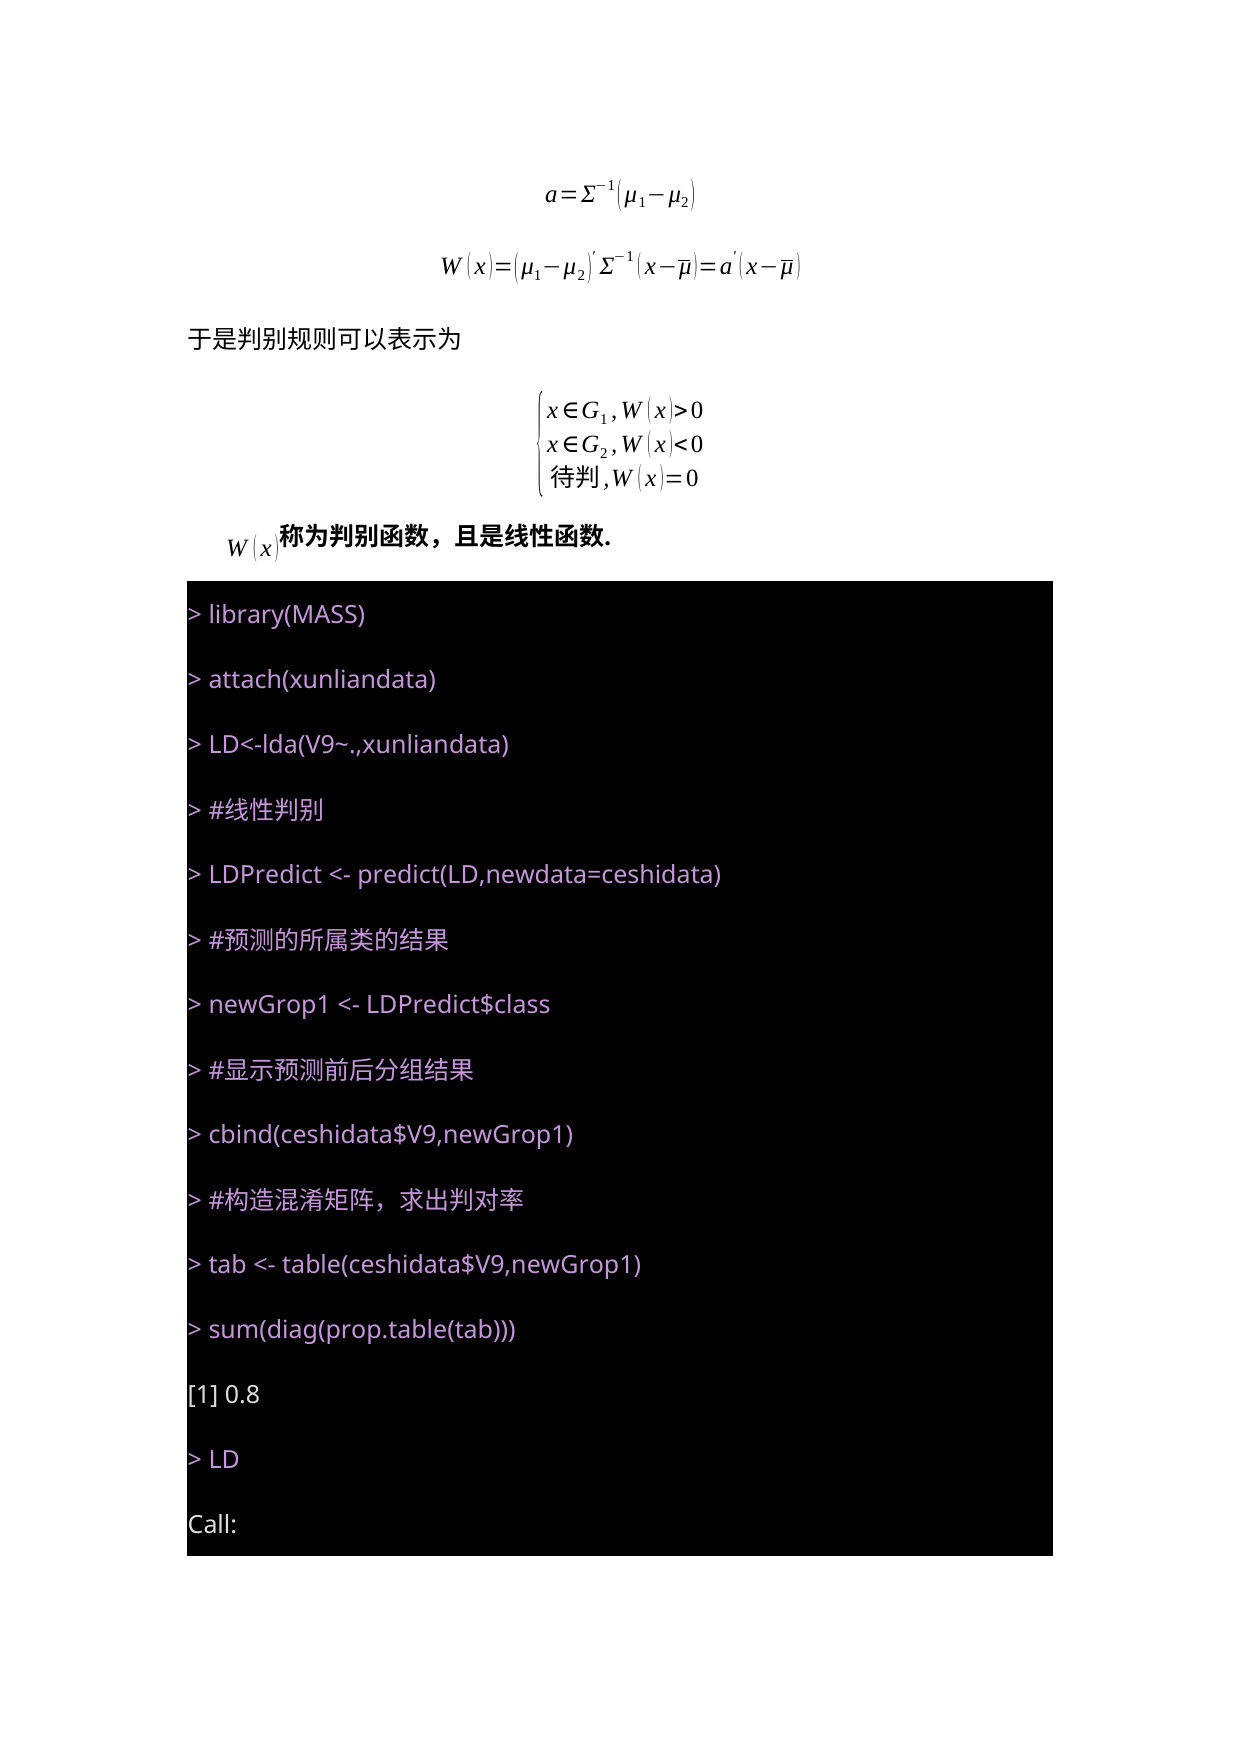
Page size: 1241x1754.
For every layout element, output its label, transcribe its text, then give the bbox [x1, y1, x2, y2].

text > sum(diag(prop.table(tab))) [187, 1296, 1053, 1361]
text > cbind(ceshidata$V9,newGrop1) [187, 1101, 1053, 1166]
text > LD<-lda(V9~.,xunliandata) [187, 711, 1053, 776]
text > attach(xunliandata) [187, 646, 1053, 711]
text > tab <- table(ceshidata$V9,newGrop1) [187, 1231, 1053, 1296]
text > library(MASS) [187, 581, 1053, 646]
text > #构造混淆矩阵，求出判对率 [187, 1166, 1053, 1231]
list 称为判别函数，且是线性函数. [226, 516, 1053, 581]
text > LDPredict <- predict(LD,newdata=ceshidata) [187, 841, 1053, 906]
text > newGrop1 <- LDPredict$class [187, 971, 1053, 1036]
text > LD [187, 1426, 1053, 1491]
text 于是判别规则可以表示为 [187, 305, 1053, 370]
text > #显示预测前后分组结果 [187, 1036, 1053, 1101]
text > #线性判别 [187, 776, 1053, 841]
text Call: [187, 1491, 1053, 1556]
text > #预测的所属类的结果 [187, 906, 1053, 971]
text [1] 0.8 [187, 1361, 1053, 1426]
